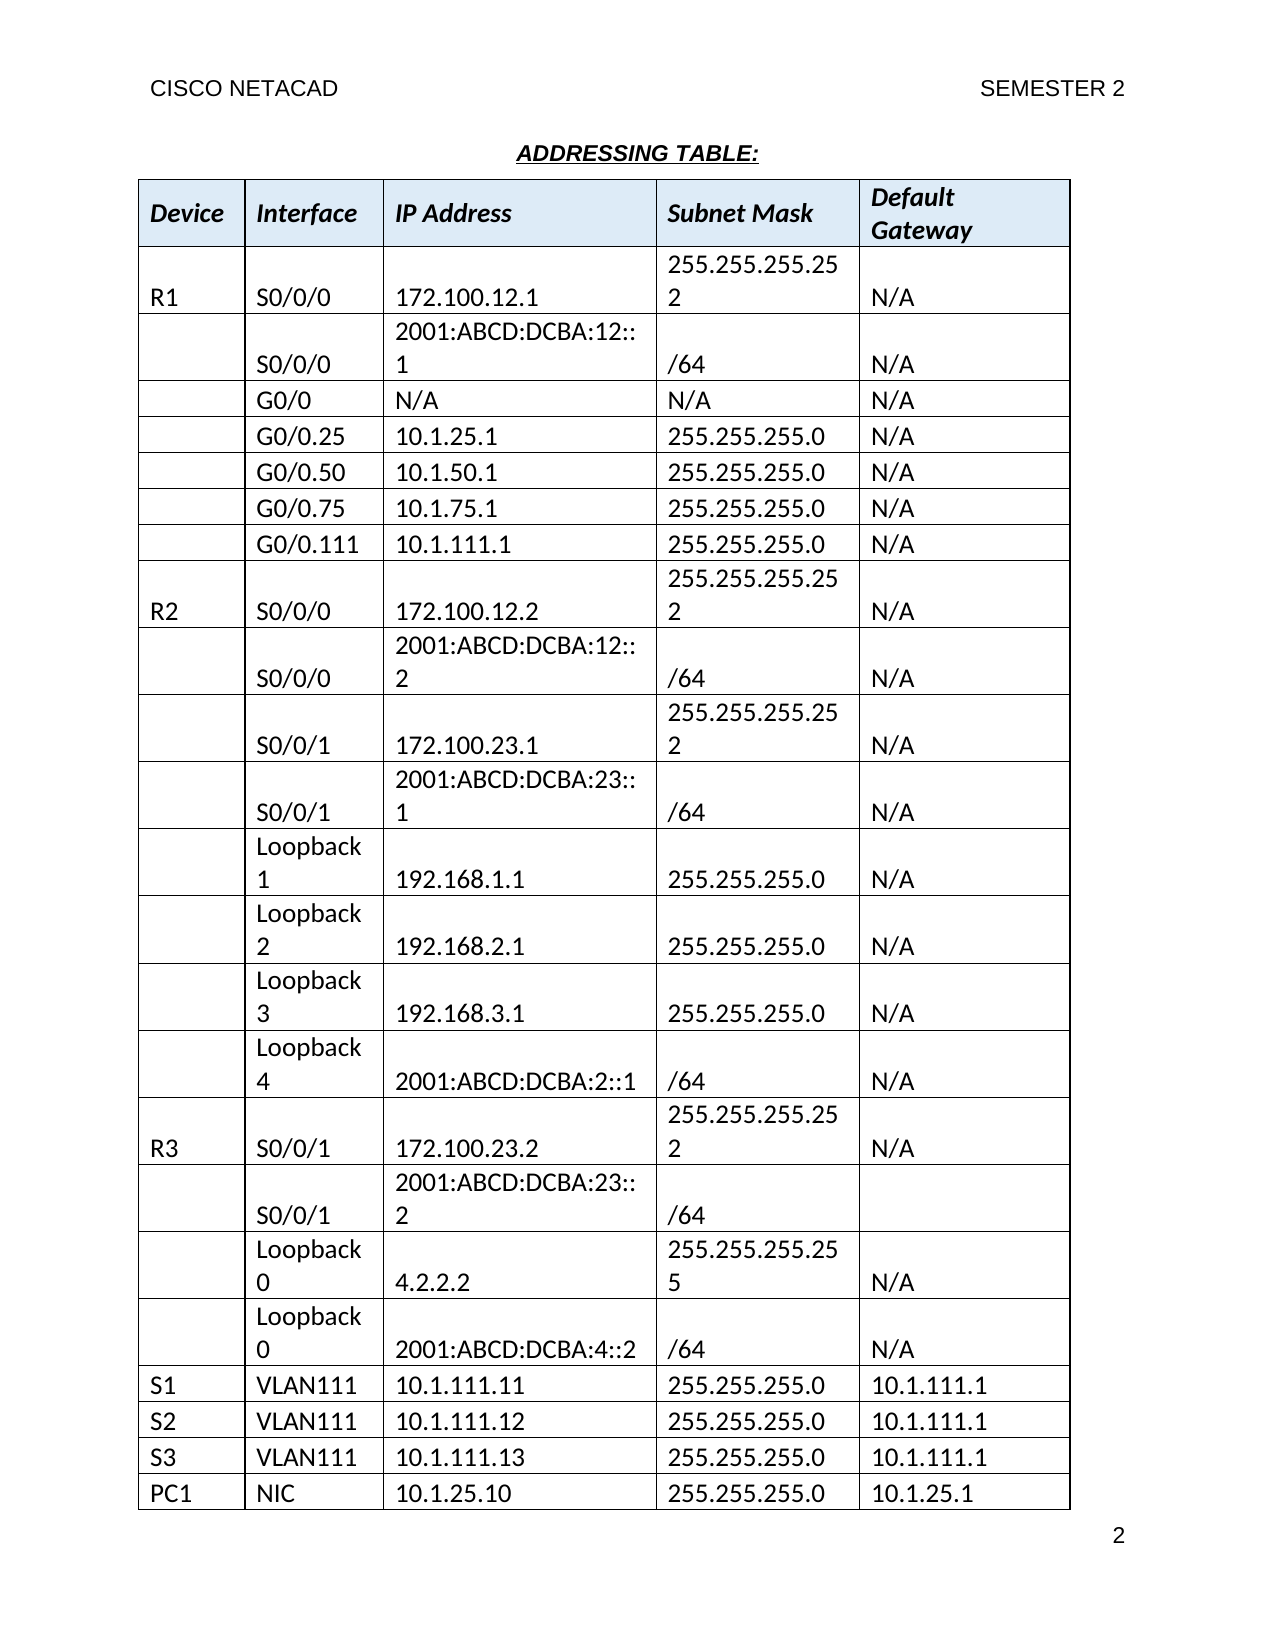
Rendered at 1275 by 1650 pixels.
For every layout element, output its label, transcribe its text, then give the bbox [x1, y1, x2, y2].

table_cell Loopback4 [246, 1031, 383, 1097]
table_cell Loopback0 [246, 1232, 383, 1298]
table_cell S0/0/1 [246, 762, 383, 828]
table_cell S1 [139, 1366, 244, 1401]
table_cell N/A [860, 896, 1069, 962]
table_cell [139, 964, 244, 1029]
table_cell 2001:ABCD:DCBA:2::1 [384, 1031, 656, 1097]
table_cell 255.255.255.0 [657, 1366, 859, 1401]
table_cell N/A [860, 381, 1069, 416]
table_cell 10.1.111.12 [384, 1402, 656, 1437]
table_cell N/A [860, 1031, 1069, 1097]
table_cell R2 [139, 561, 244, 627]
table_cell N/A [860, 628, 1069, 694]
table_cell Loopback1 [246, 829, 383, 895]
table_cell G0/0 [246, 381, 383, 416]
table_cell N/A [860, 314, 1069, 380]
table_cell 255.255.255.0 [657, 964, 859, 1029]
text ADDRESSING TABLE: [150, 140, 1125, 167]
table_cell S3 [139, 1438, 244, 1473]
table_cell 2001:ABCD:DCBA:4::2 [384, 1299, 656, 1365]
table_cell Loopback3 [246, 964, 383, 1029]
table_cell [139, 1232, 244, 1298]
table_cell N/A [860, 1299, 1069, 1365]
table_cell [139, 1299, 244, 1365]
table_cell [139, 525, 244, 560]
table_header IP Address [384, 180, 656, 246]
table_cell G0/0.50 [246, 453, 383, 488]
table_cell N/A [860, 417, 1069, 452]
table_cell 2001:ABCD:DCBA:23::1 [384, 762, 656, 828]
table_cell 172.100.23.1 [384, 695, 656, 761]
table_cell S0/0/0 [246, 561, 383, 627]
table_cell 172.100.12.1 [384, 247, 656, 313]
table_cell 255.255.255.255 [657, 1232, 859, 1298]
table_cell 255.255.255.0 [657, 896, 859, 962]
table_cell S0/0/1 [246, 1165, 383, 1231]
table_cell 255.255.255.0 [657, 525, 859, 560]
table_cell G0/0.111 [246, 525, 383, 560]
table_cell [139, 314, 244, 380]
table_cell 10.1.111.1 [860, 1366, 1069, 1401]
table_cell S0/0/1 [246, 1098, 383, 1164]
table_cell G0/0.75 [246, 489, 383, 524]
table_cell Loopback2 [246, 896, 383, 962]
table_header Interface [246, 180, 383, 246]
table_cell 255.255.255.0 [657, 453, 859, 488]
table_header Device [139, 180, 244, 246]
table_cell N/A [860, 489, 1069, 524]
table_cell N/A [384, 381, 656, 416]
table_cell /64 [657, 1165, 859, 1231]
table_cell 255.255.255.0 [657, 489, 859, 524]
table_cell 172.100.12.2 [384, 561, 656, 627]
table_cell 255.255.255.0 [657, 1438, 859, 1473]
table_cell VLAN111 [246, 1366, 383, 1401]
table_cell [139, 762, 244, 828]
table_cell /64 [657, 1299, 859, 1365]
table_cell [860, 1165, 1069, 1231]
table_cell [139, 896, 244, 962]
table_cell 10.1.25.10 [384, 1474, 656, 1509]
table_cell 2001:ABCD:DCBA:12::2 [384, 628, 656, 694]
table_cell 255.255.255.0 [657, 829, 859, 895]
table_cell 255.255.255.252 [657, 247, 859, 313]
table_cell 255.255.255.252 [657, 1098, 859, 1164]
table_cell [139, 417, 244, 452]
table_cell N/A [860, 453, 1069, 488]
table_cell 192.168.2.1 [384, 896, 656, 962]
table_cell 10.1.111.1 [384, 525, 656, 560]
table_header Default Gateway [860, 180, 1069, 246]
table_cell /64 [657, 762, 859, 828]
table_cell 255.255.255.0 [657, 1402, 859, 1437]
table_cell R1 [139, 247, 244, 313]
table_cell 255.255.255.252 [657, 561, 859, 627]
table_cell [139, 453, 244, 488]
table_cell 10.1.111.1 [860, 1438, 1069, 1473]
table_cell 255.255.255.252 [657, 695, 859, 761]
table_cell R3 [139, 1098, 244, 1164]
table_cell S0/0/0 [246, 247, 383, 313]
table_cell S0/0/0 [246, 314, 383, 380]
table_cell NIC [246, 1474, 383, 1509]
table_cell 255.255.255.0 [657, 417, 859, 452]
table_cell N/A [860, 964, 1069, 1029]
table_cell [139, 628, 244, 694]
table_cell 255.255.255.0 [657, 1474, 859, 1509]
table_cell S2 [139, 1402, 244, 1437]
table_cell [139, 1165, 244, 1231]
table_cell [139, 489, 244, 524]
table_cell 192.168.3.1 [384, 964, 656, 1029]
table_cell 10.1.111.1 [860, 1402, 1069, 1437]
table_cell 4.2.2.2 [384, 1232, 656, 1298]
table_cell N/A [860, 1232, 1069, 1298]
table_cell 10.1.111.11 [384, 1366, 656, 1401]
table_cell [139, 695, 244, 761]
table_cell N/A [860, 695, 1069, 761]
table_cell /64 [657, 1031, 859, 1097]
table_cell 172.100.23.2 [384, 1098, 656, 1164]
table_cell N/A [860, 525, 1069, 560]
table_cell [139, 381, 244, 416]
table_cell 2001:ABCD:DCBA:12::1 [384, 314, 656, 380]
table_header Subnet Mask [657, 180, 859, 246]
table_cell N/A [860, 247, 1069, 313]
table_cell N/A [860, 1098, 1069, 1164]
table_cell 10.1.111.13 [384, 1438, 656, 1473]
table_cell VLAN111 [246, 1402, 383, 1437]
table_cell /64 [657, 628, 859, 694]
table_cell [139, 1031, 244, 1097]
table_cell N/A [860, 762, 1069, 828]
table_cell 10.1.25.1 [860, 1474, 1069, 1509]
table_cell /64 [657, 314, 859, 380]
table_cell S0/0/0 [246, 628, 383, 694]
table_cell 10.1.50.1 [384, 453, 656, 488]
table_cell N/A [860, 561, 1069, 627]
table_cell G0/0.25 [246, 417, 383, 452]
table_cell N/A [860, 829, 1069, 895]
table_cell Loopback0 [246, 1299, 383, 1365]
table_cell N/A [657, 381, 859, 416]
table_cell VLAN111 [246, 1438, 383, 1473]
table_cell 192.168.1.1 [384, 829, 656, 895]
table_cell 10.1.25.1 [384, 417, 656, 452]
table_cell 10.1.75.1 [384, 489, 656, 524]
table_cell PC1 [139, 1474, 244, 1509]
table_cell [139, 829, 244, 895]
table_cell S0/0/1 [246, 695, 383, 761]
table_cell 2001:ABCD:DCBA:23::2 [384, 1165, 656, 1231]
